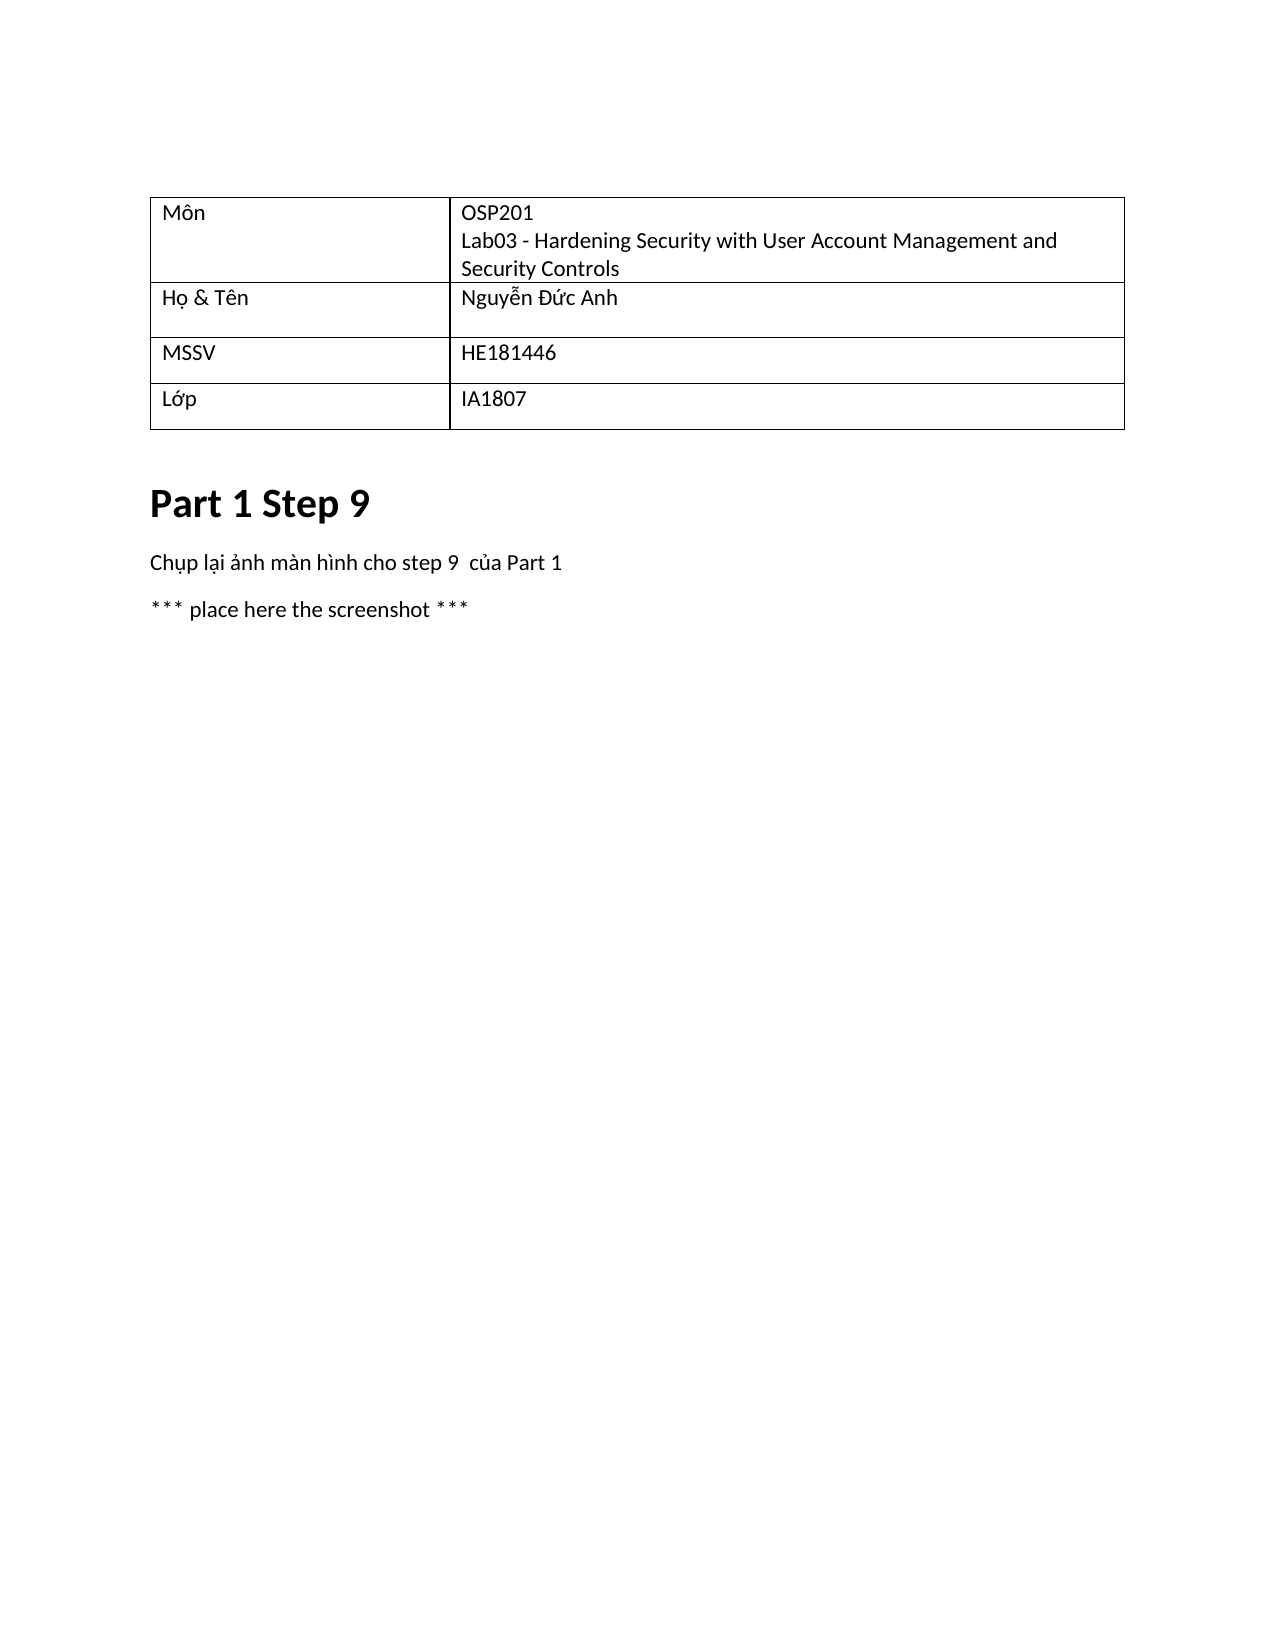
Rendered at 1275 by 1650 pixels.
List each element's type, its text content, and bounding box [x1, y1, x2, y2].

table_header Môn [151, 198, 449, 282]
table_cell HE181446 [451, 338, 1124, 383]
text Part 1 Step 9 [150, 477, 1125, 528]
text *** place here the screenshot *** [150, 595, 1125, 623]
table_cell Nguyễn Đức Anh [451, 283, 1124, 337]
table_cell MSSV [151, 338, 449, 383]
text Chụp lại ảnh màn hình cho step 9 của Part 1 [150, 548, 1125, 576]
table_cell Họ & Tên [151, 283, 449, 337]
table_cell Lớp [151, 384, 449, 429]
table_cell IA1807 [451, 384, 1124, 429]
table_header OSP201 Lab03 - Hardening Security with User Account Management and Security Controls [451, 198, 1124, 282]
